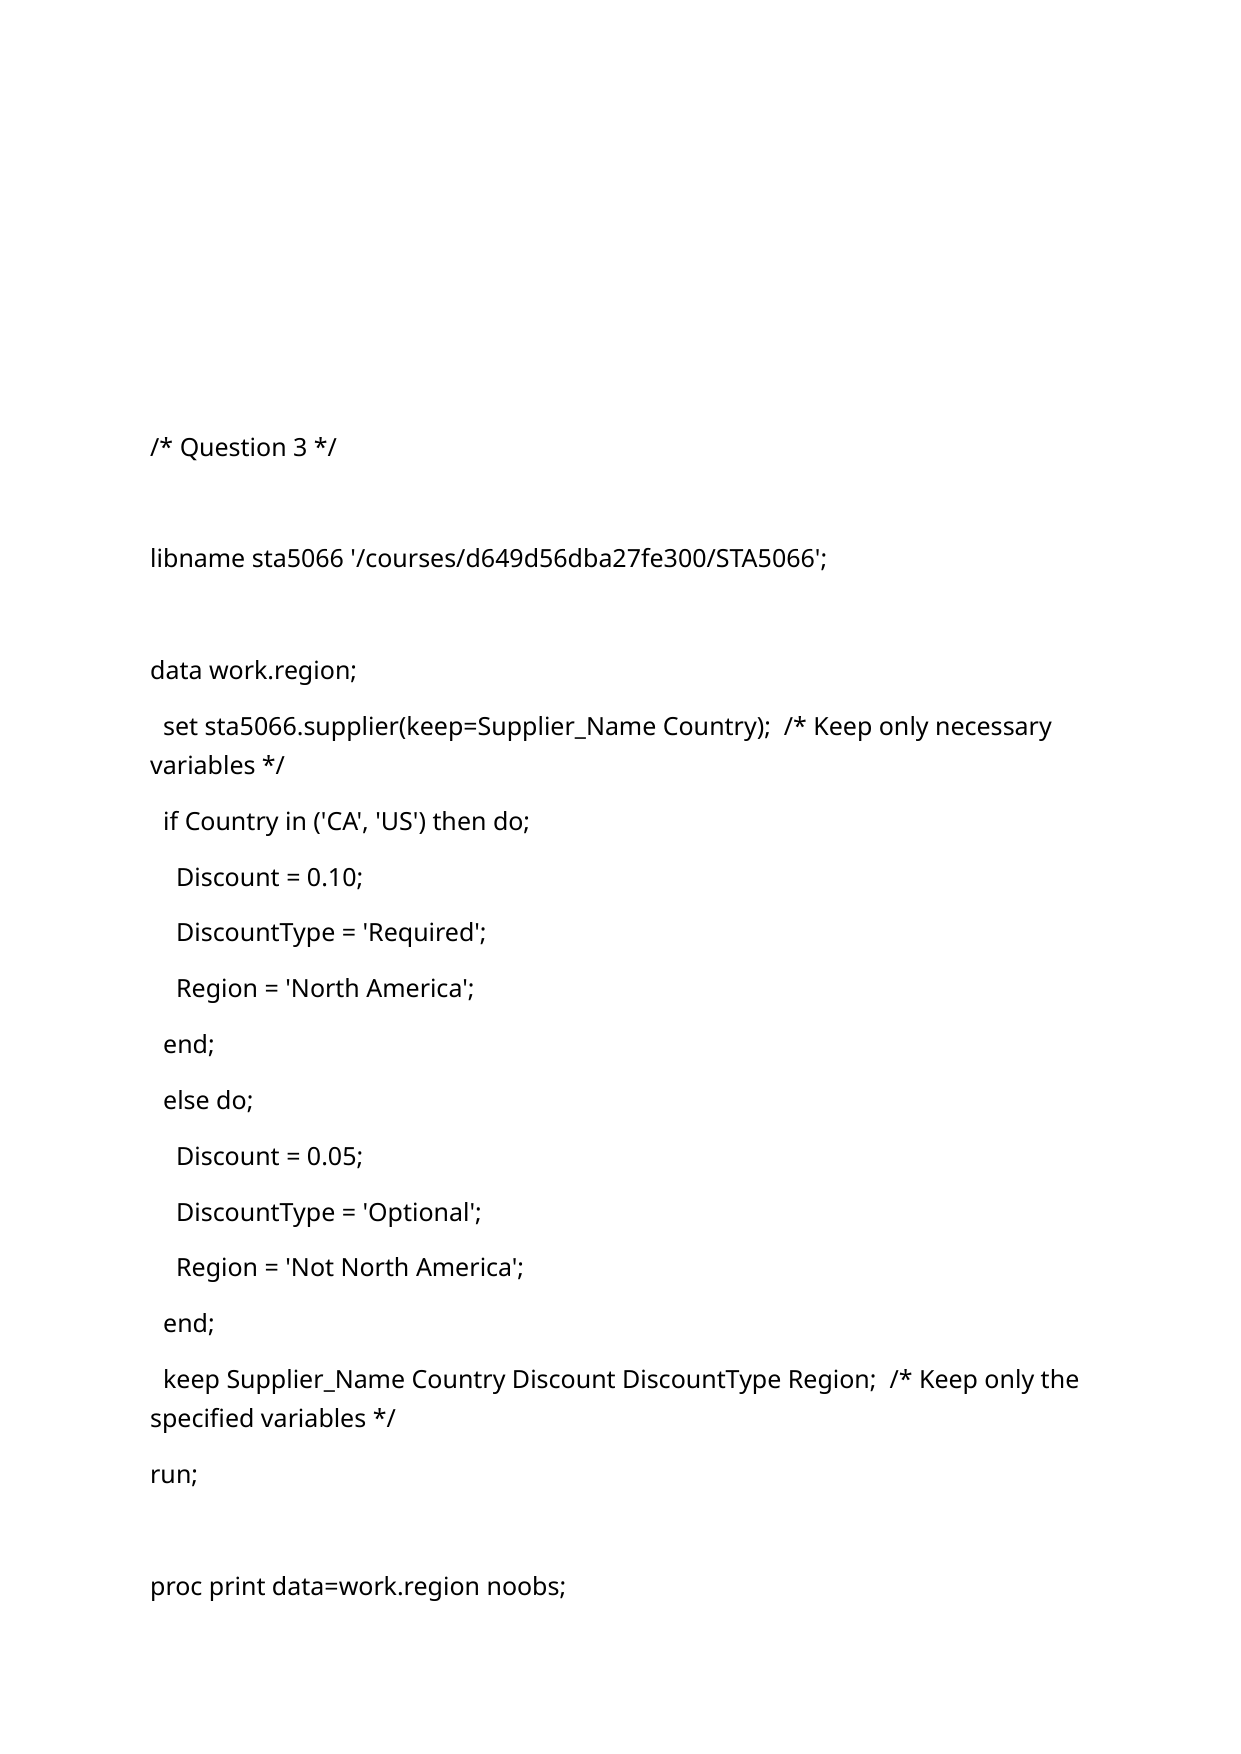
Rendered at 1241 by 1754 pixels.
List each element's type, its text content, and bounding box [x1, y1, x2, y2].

text Region = 'North America'; [150, 971, 1090, 1005]
text libname sta5066 '/courses/d649d56dba27fe300/STA5066'; [150, 541, 1090, 575]
text end; [150, 1027, 1090, 1061]
text /* Question 3 */ [150, 429, 1090, 463]
text end; [150, 1306, 1090, 1340]
text set sta5066.supplier(keep=Supplier_Name Country); /* Keep only necessary variables */ [150, 708, 1090, 782]
text keep Supplier_Name Country Discount DiscountType Region; /* Keep only the specified variables */ [150, 1362, 1090, 1435]
text Discount = 0.10; [150, 859, 1090, 893]
text if Country in ('CA', 'US') then do; [150, 803, 1090, 837]
text DiscountType = 'Required'; [150, 915, 1090, 949]
text DiscountType = 'Optional'; [150, 1194, 1090, 1228]
text data work.region; [150, 652, 1090, 687]
text proc print data=work.region noobs; [150, 1568, 1090, 1602]
text Discount = 0.05; [150, 1138, 1090, 1172]
text Region = 'Not North America'; [150, 1250, 1090, 1284]
text run; [150, 1457, 1090, 1491]
text else do; [150, 1082, 1090, 1117]
